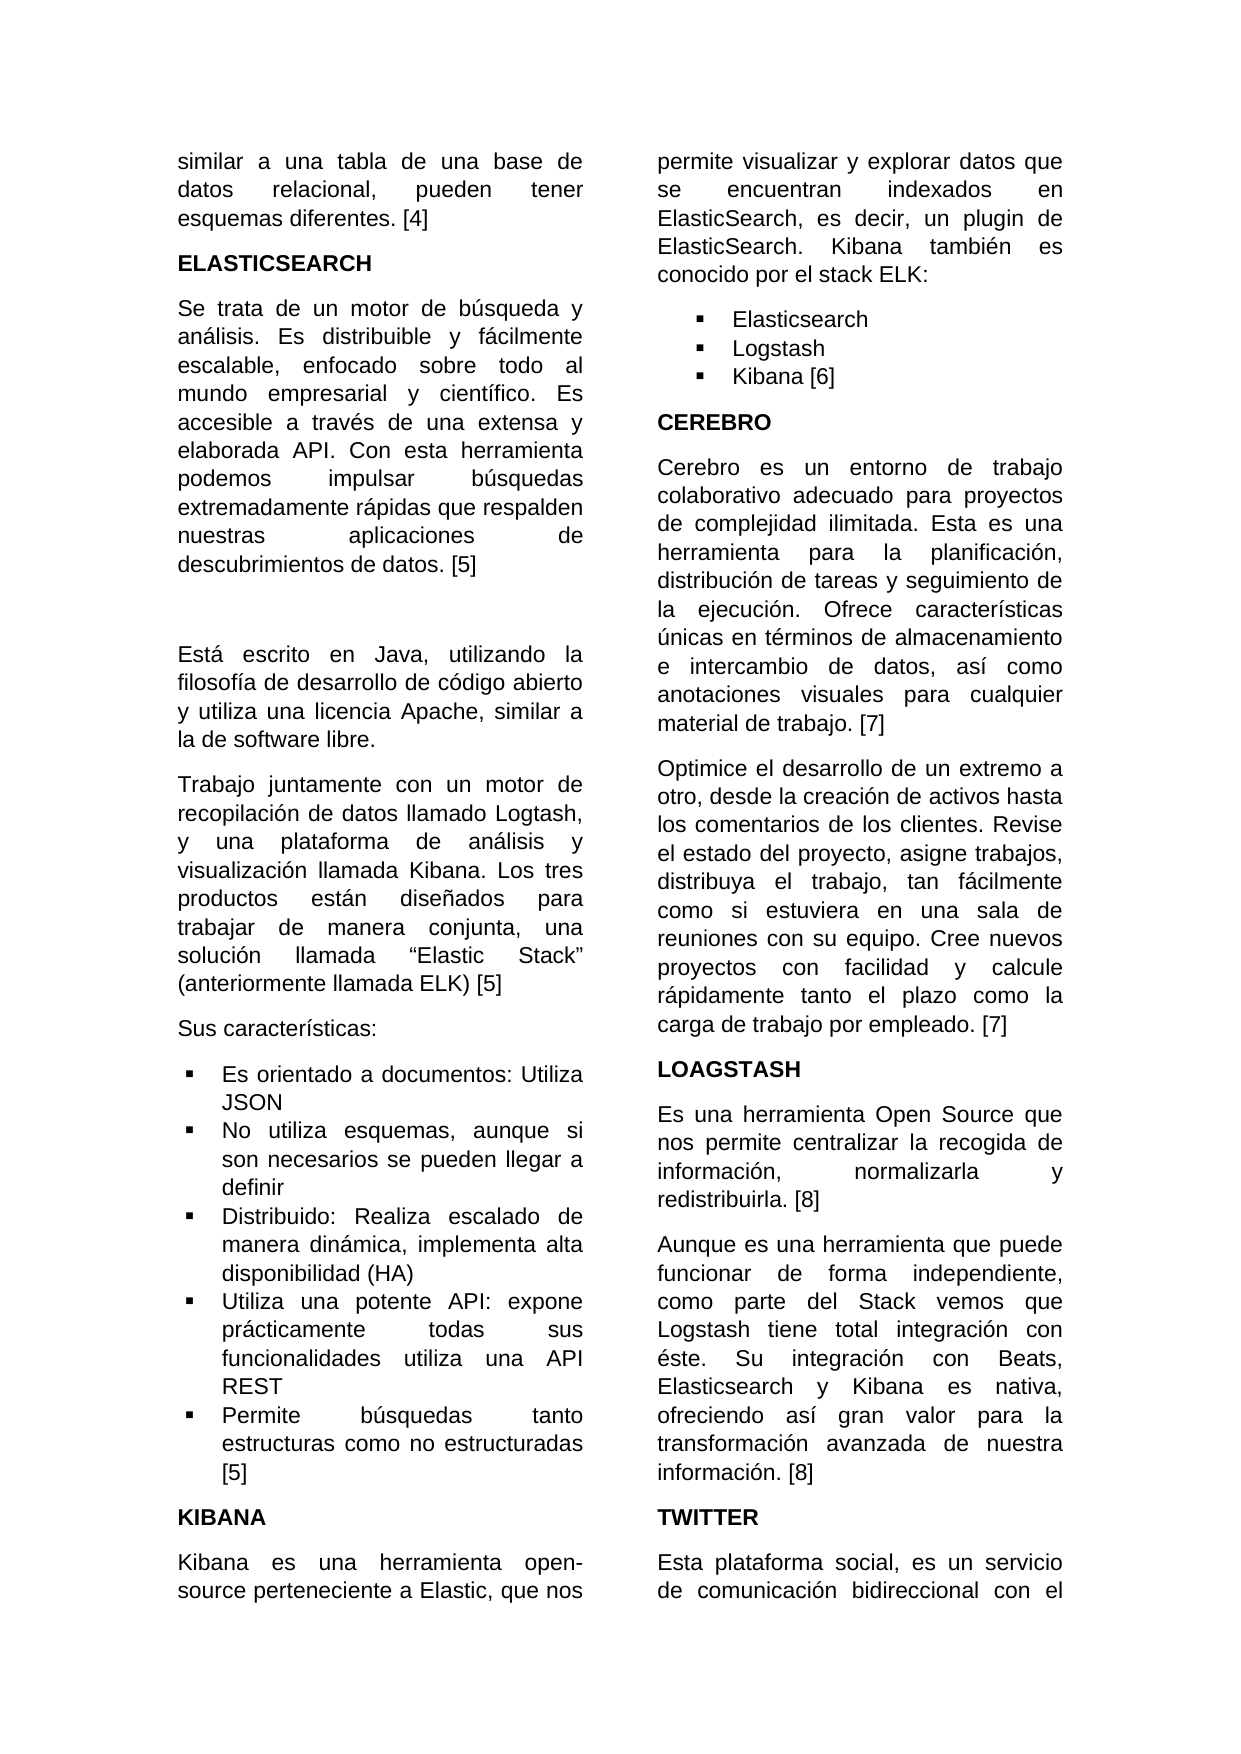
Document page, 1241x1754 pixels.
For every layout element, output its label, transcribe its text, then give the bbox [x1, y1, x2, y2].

text LOAGSTASH [657, 1056, 1063, 1082]
text Kibana es una herramienta open-source perteneciente a Elastic, que nos permite visualizar y explorar datos que se encuentran indexados en ElasticSearch, es decir, un plugin de ElasticSearch. Kibana también es conocido por el stack ELK: [657, 148, 1063, 288]
list Distribuido: Realiza escalado de manera dinámica, implementa alta disponibilidad (HA) [184, 1203, 583, 1286]
text TWITTER [657, 1504, 1063, 1530]
list No utiliza esquemas, aunque si son necesarios se pueden llegar a definir [184, 1117, 583, 1201]
text CEREBRO [657, 408, 1063, 435]
list Elasticsearch [694, 306, 1063, 333]
text Es una herramienta Open Source que nos permite centralizar la recogida de información, normalizarla y redistribuirla. [657, 1101, 1063, 1212]
list Kibana [694, 363, 1063, 390]
list Logstash [694, 335, 1063, 361]
list Es orientado a documentos: Utiliza JSON [184, 1061, 583, 1115]
text Aunque es una herramienta que puede funcionar de forma independiente, como parte del Stack vemos que Logstash tiene total integración con éste. Su integración con Beats, Elasticsearch y Kibana es nativa, ofreciendo así gran valor para la transformación avanzada de nuestra información. [657, 1231, 1063, 1485]
text Kibana es una herramienta open-source perteneciente a Elastic, que nos permite visualizar y explorar datos que se encuentran indexados en ElasticSearch, es decir, un plugin de ElasticSearch. Kibana también es conocido por el stack ELK: [177, 1549, 583, 1604]
text Cerebro es un entorno de trabajo colaborativo adecuado para proyectos de complejidad ilimitada. Esta es una herramienta para la planificación, distribución de tareas y seguimiento de la ejecución. Ofrece características únicas en términos de almacenamiento e intercambio de datos, así como anotaciones visuales para cualquier material de trabajo. [657, 453, 1063, 736]
text Optimice el desarrollo de un extremo a otro, desde la creación de activos hasta los comentarios de los clientes. Revise el estado del proyecto, asigne trabajos, distribuya el trabajo, tan fácilmente como si estuviera en una sala de reuniones con su equipo. Cree nuevos proyectos con facilidad y calcule rápidamente tanto el plazo como la carga de trabajo por empleado. [657, 754, 1063, 1037]
text Sus características: [177, 1015, 583, 1042]
list Permite búsquedas tanto estructuras como no estructuradas [184, 1402, 583, 1485]
text Está escrito en Java, utilizando la filosofía de desarrollo de código abierto y utiliza una licencia Apache, similar a la de software libre. [177, 641, 583, 752]
text Trabajo juntamente con un motor de recopilación de datos llamado Logtash, y una plataforma de análisis y visualización llamada Kibana. Los tres productos están diseñados para trabajar de manera conjunta, una solución llamada “Elastic Stack” (anteriormente llamada ELK) [177, 771, 583, 997]
text ELASTICSEARCH [177, 249, 583, 276]
list Utiliza una potente API: expone prácticamente todas sus funcionalidades utiliza una API REST [184, 1288, 583, 1400]
text KIBANA [177, 1504, 583, 1530]
text Se trata de un motor de búsqueda y análisis. Es distribuible y fácilmente escalable, enfocado sobre todo al mundo empresarial y científico. Es accesible a través de una extensa y elaborada API. Con esta herramienta podemos impulsar búsquedas extremadamente rápidas que respalden nuestras aplicaciones de descubrimientos de datos. [177, 295, 583, 577]
